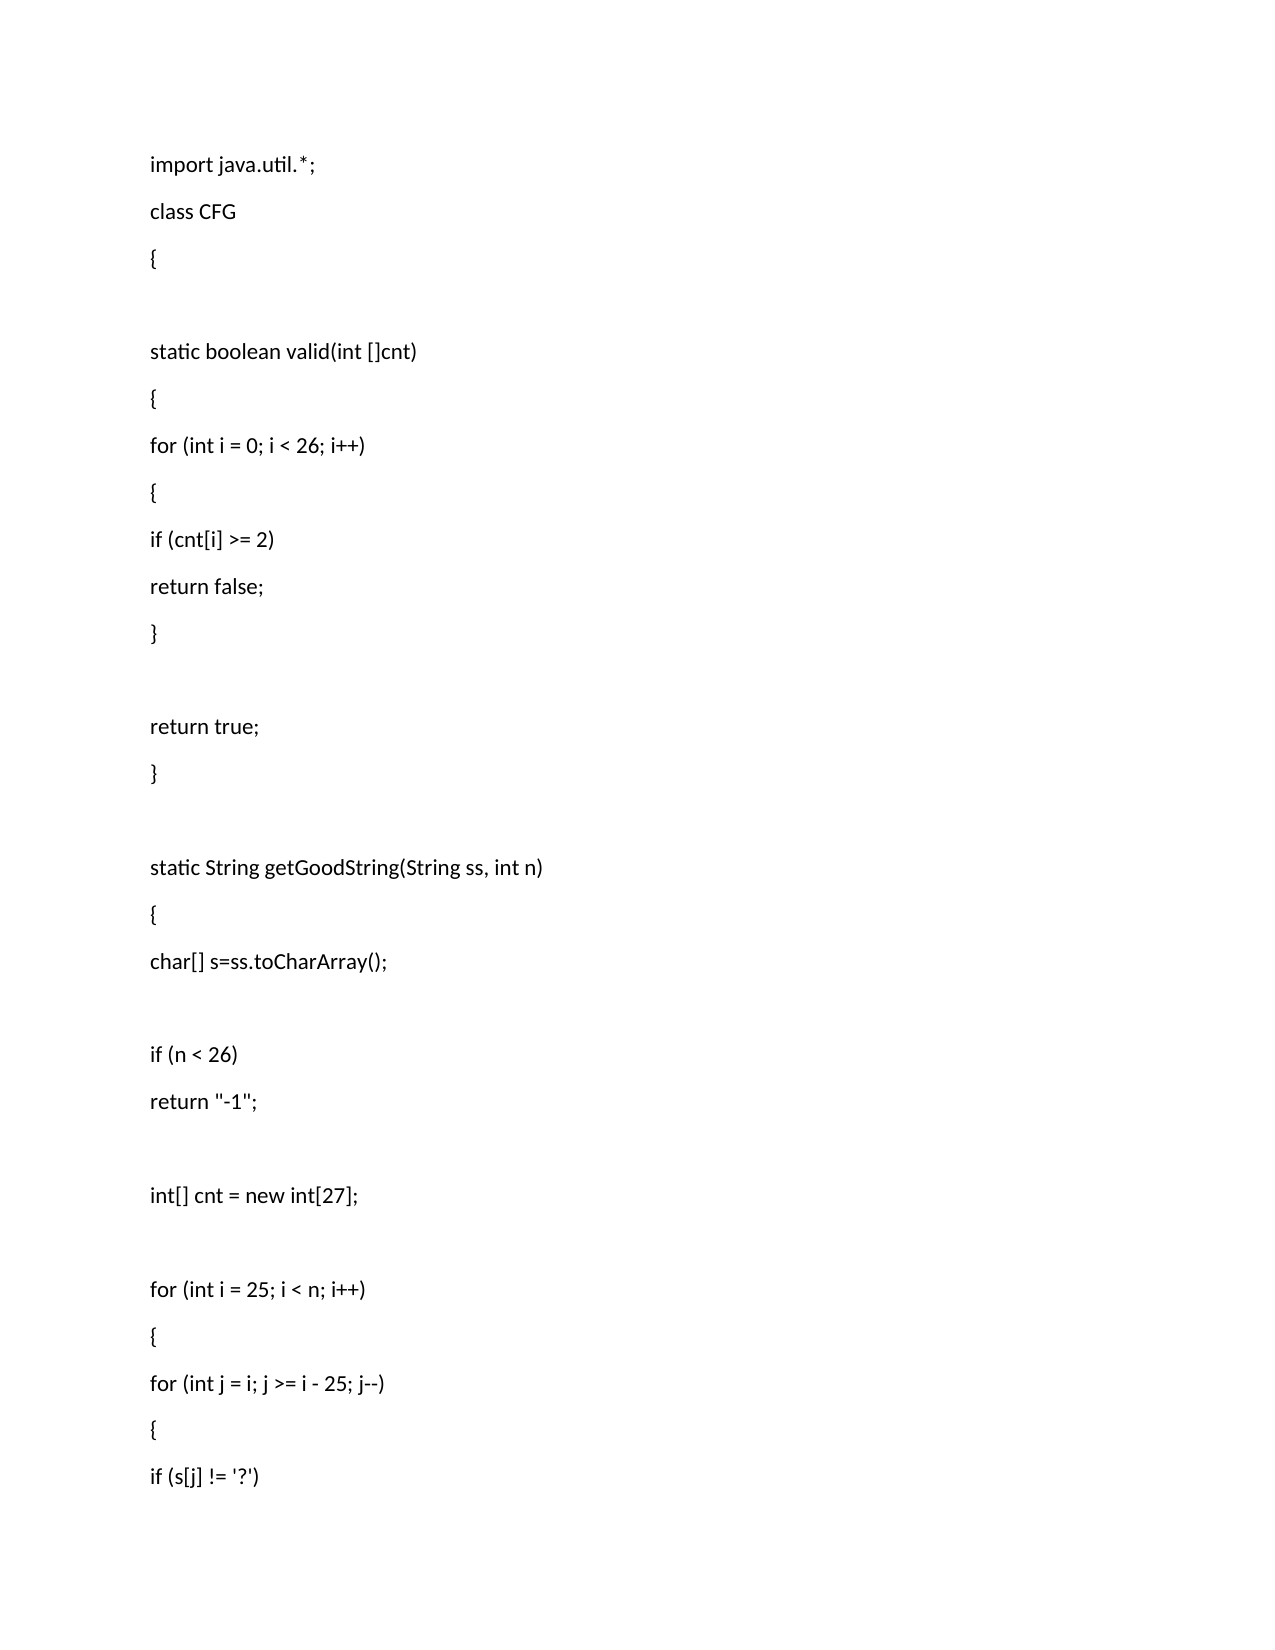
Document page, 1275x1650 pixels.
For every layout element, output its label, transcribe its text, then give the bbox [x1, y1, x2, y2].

text for (int i = 25; i < n; i++) [150, 1275, 1125, 1303]
text { [150, 900, 1125, 928]
text { [150, 1322, 1125, 1350]
text for (int i = 0; i < 26; i++) [150, 431, 1125, 459]
text } [150, 759, 1125, 787]
text import java.util.*; [150, 150, 1125, 178]
text static String getGoodString(String ss, int n) [150, 853, 1125, 881]
text { [150, 1416, 1125, 1444]
text { [150, 478, 1125, 506]
text return false; [150, 572, 1125, 600]
text int[] cnt = new int[27]; [150, 1181, 1125, 1209]
text class CFG [150, 197, 1125, 225]
text char[] s=ss.toCharArray(); [150, 947, 1125, 975]
text if (cnt[i] >= 2) [150, 525, 1125, 553]
text for (int j = i; j >= i - 25; j--) [150, 1369, 1125, 1397]
text { [150, 244, 1125, 272]
text } [150, 619, 1125, 647]
text static boolean valid(int []cnt) [150, 337, 1125, 366]
text return "-1"; [150, 1087, 1125, 1116]
text return true; [150, 712, 1125, 741]
text if (s[j] != '?') [150, 1462, 1125, 1491]
text { [150, 384, 1125, 412]
text if (n < 26) [150, 1041, 1125, 1069]
